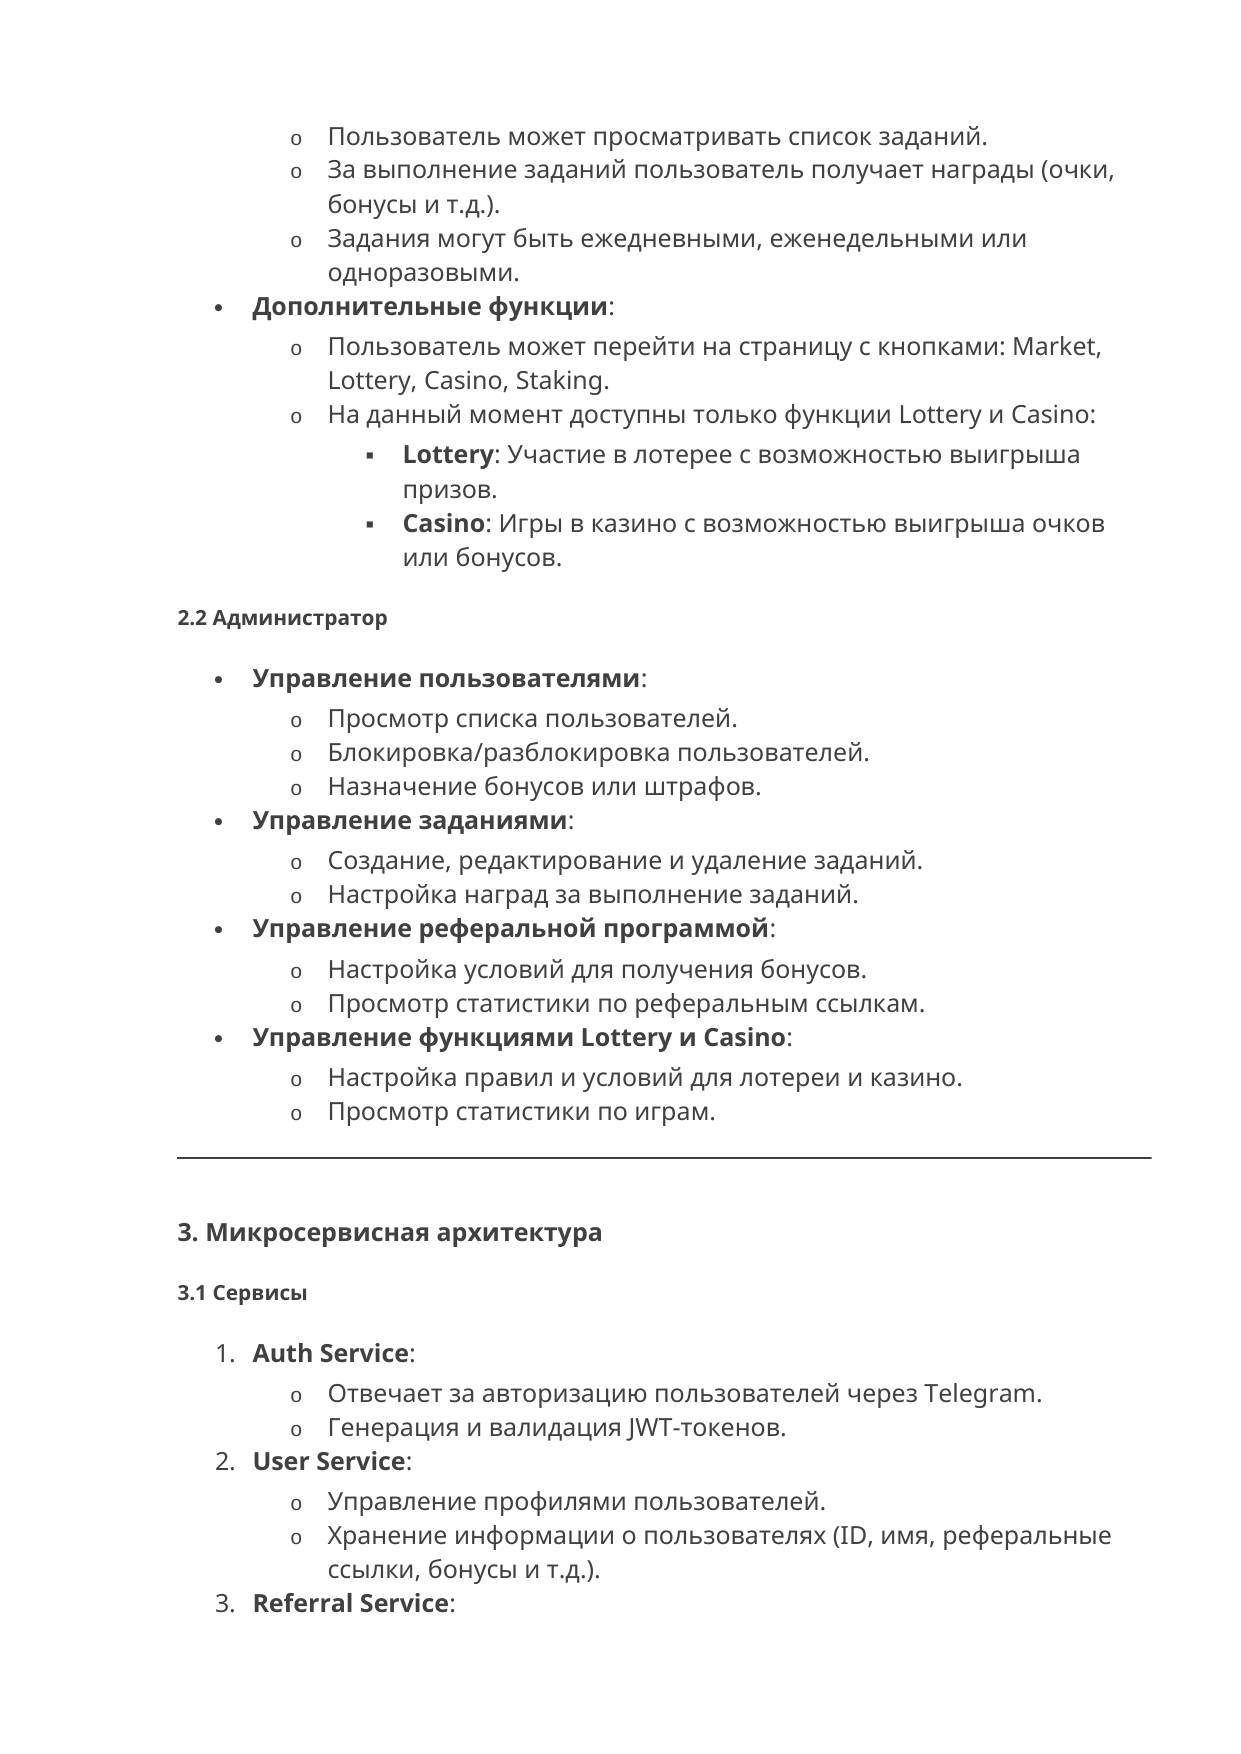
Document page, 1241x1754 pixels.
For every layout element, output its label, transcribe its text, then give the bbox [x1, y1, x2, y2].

list За выполнение заданий пользователь получает награды (очки, бонусы и т.д.). [290, 152, 1152, 220]
list Генерация и валидация JWT-токенов. [290, 1409, 1152, 1444]
text 2.2 Администратор [177, 603, 1152, 631]
list Блокировка/разблокировка пользователей. [290, 734, 1152, 769]
list Дополнительные функции: [215, 288, 1152, 322]
list Задания могут быть ежедневными, еженедельными или одноразовыми. [290, 220, 1152, 288]
list Настройка наград за выполнение заданий. [290, 877, 1152, 911]
list Создание, редактирование и удаление заданий. [290, 843, 1152, 877]
list User Service: [215, 1444, 1152, 1478]
list Referral Service: [215, 1586, 1152, 1620]
list Хранение информации о пользователях (ID, имя, реферальные ссылки, бонусы и т.д.). [290, 1518, 1152, 1586]
list Пользователь может просматривать список заданий. [290, 118, 1152, 152]
list Lottery: Участие в лотерее с возможностью выигрыша призов. [365, 437, 1152, 505]
list Управление функциями Lottery и Casino: [215, 1019, 1152, 1054]
list Управление заданиями: [215, 803, 1152, 837]
list Casino: Игры в казино с возможностью выигрыша очков или бонусов. [365, 505, 1152, 573]
text 3.1 Сервисы [177, 1278, 1152, 1306]
list Настройка правил и условий для лотереи и казино. [290, 1060, 1152, 1094]
list Просмотр списка пользователей. [290, 701, 1152, 734]
list Auth Service: [215, 1335, 1152, 1369]
list Управление реферальной программой: [215, 911, 1152, 945]
list Пользователь может перейти на страницу с кнопками: Market, Lottery, Casino, Staking. [290, 329, 1152, 397]
list Настройка условий для получения бонусов. [290, 951, 1152, 986]
text 3. Микросервисная архитектура [177, 1214, 1152, 1248]
list Просмотр статистики по реферальным ссылкам. [290, 986, 1152, 1019]
list Отвечает за авторизацию пользователей через Telegram. [290, 1376, 1152, 1409]
list Управление пользователями: [215, 660, 1152, 694]
list Просмотр статистики по играм. [290, 1094, 1152, 1128]
list На данный момент доступны только функции Lottery и Casino: [290, 397, 1152, 431]
list Управление профилями пользователей. [290, 1484, 1152, 1518]
list Назначение бонусов или штрафов. [290, 769, 1152, 803]
